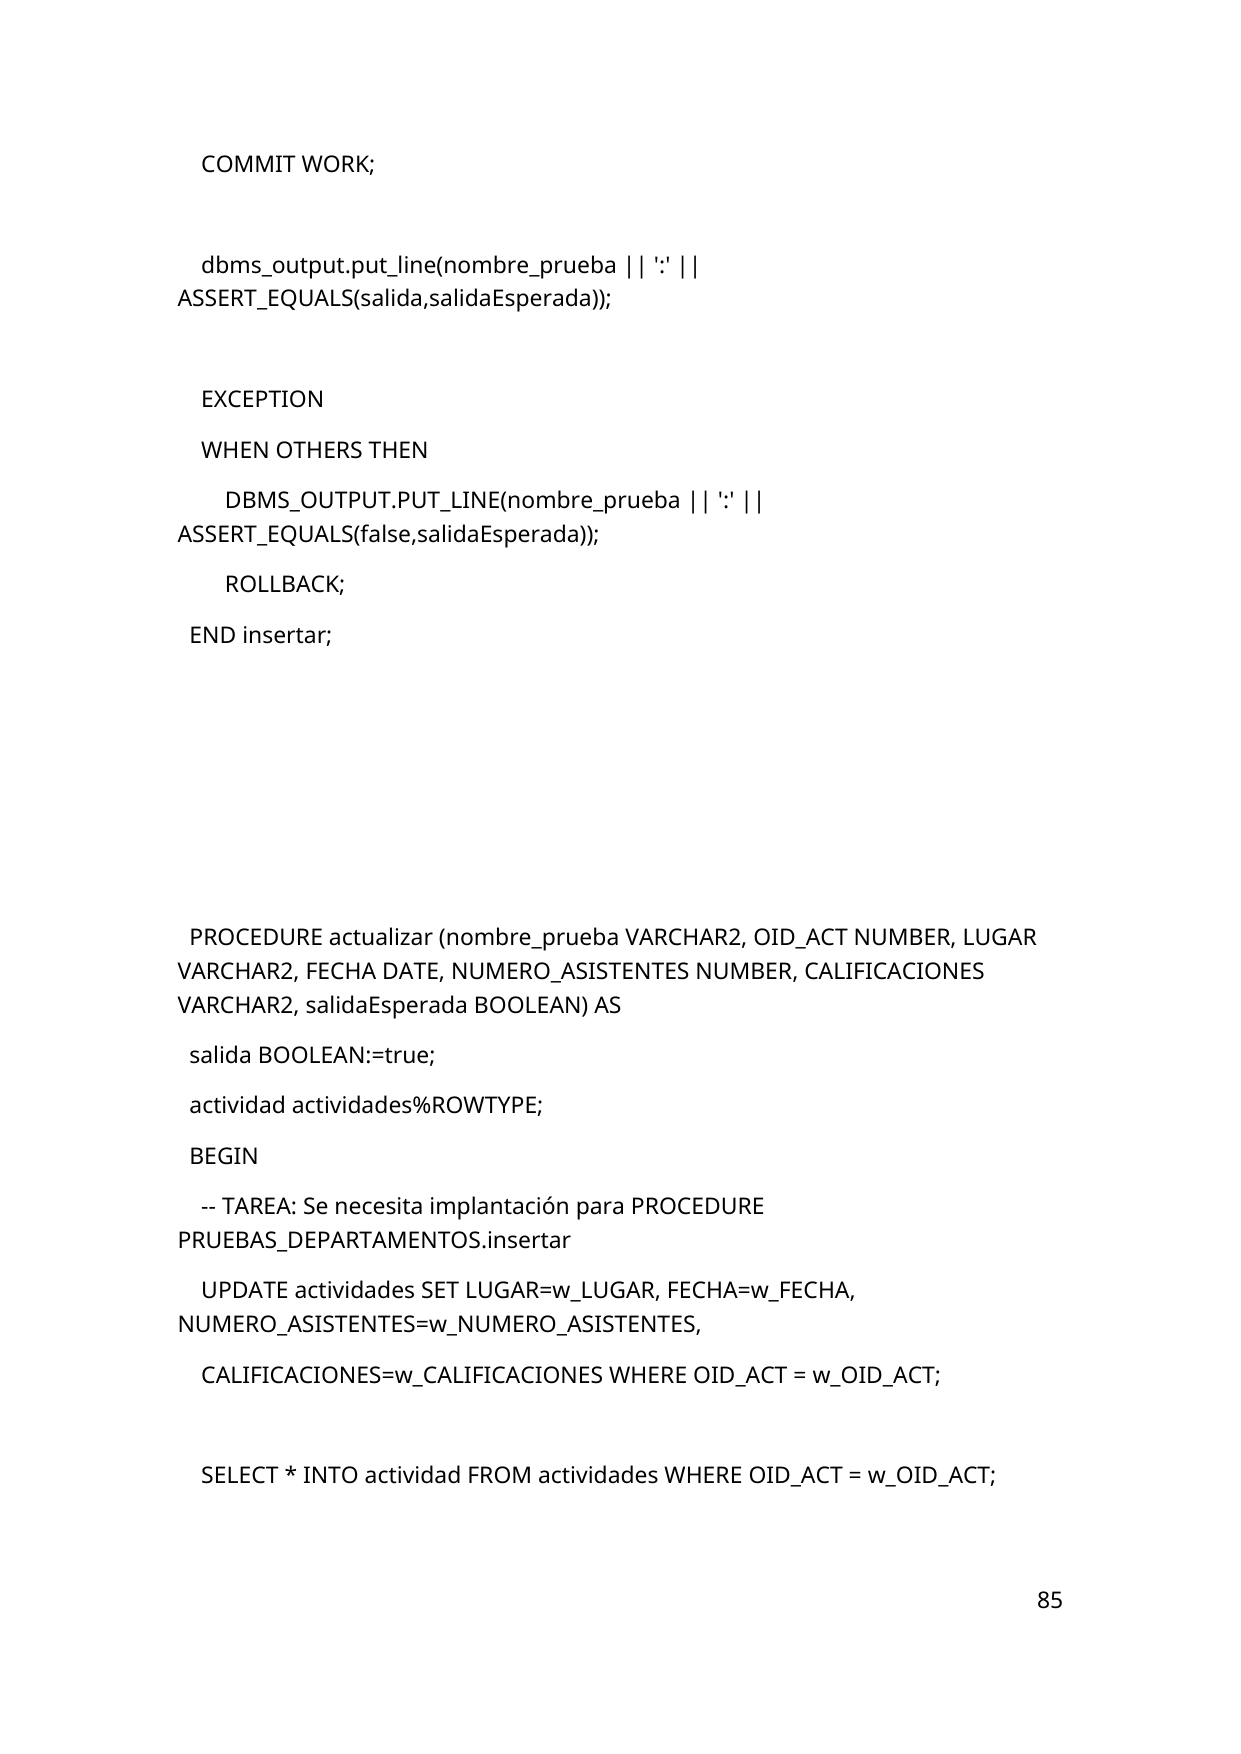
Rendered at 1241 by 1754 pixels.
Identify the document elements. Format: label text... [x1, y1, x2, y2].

text WHEN OTHERS THEN [177, 433, 1063, 465]
text BEGIN [177, 1140, 1063, 1171]
text -- TAREA: Se necesita implantación para PROCEDURE PRUEBAS_DEPARTAMENTOS.insertar [177, 1190, 1063, 1255]
text PROCEDURE actualizar (nombre_prueba VARCHAR2, OID_ACT NUMBER, LUGAR VARCHAR2, FECHA DATE, NUMERO_ASISTENTES NUMBER, CALIFICACIONES VARCHAR2, salidaEsperada BOOLEAN) AS [177, 921, 1063, 1020]
text SELECT * INTO actividad FROM actividades WHERE OID_ACT = w_OID_ACT; [177, 1459, 1063, 1491]
text ROLLBACK; [177, 568, 1063, 599]
text actividad actividades%ROWTYPE; [177, 1089, 1063, 1121]
text COMMIT WORK; [177, 148, 1063, 179]
text UPDATE actividades SET LUGAR=w_LUGAR, FECHA=w_FECHA, NUMERO_ASISTENTES=w_NUMERO_ASISTENTES, [177, 1274, 1063, 1339]
text DBMS_OUTPUT.PUT_LINE(nombre_prueba || ':' || ASSERT_EQUALS(false,salidaEsperada)); [177, 484, 1063, 549]
text END insertar; [177, 618, 1063, 650]
text CALIFICACIONES=w_CALIFICACIONES WHERE OID_ACT = w_OID_ACT; [177, 1358, 1063, 1390]
text dbms_output.put_line(nombre_prueba || ':' || ASSERT_EQUALS(salida,salidaEsperada)); [177, 248, 1063, 313]
text salida BOOLEAN:=true; [177, 1039, 1063, 1070]
text EXCEPTION [177, 383, 1063, 414]
